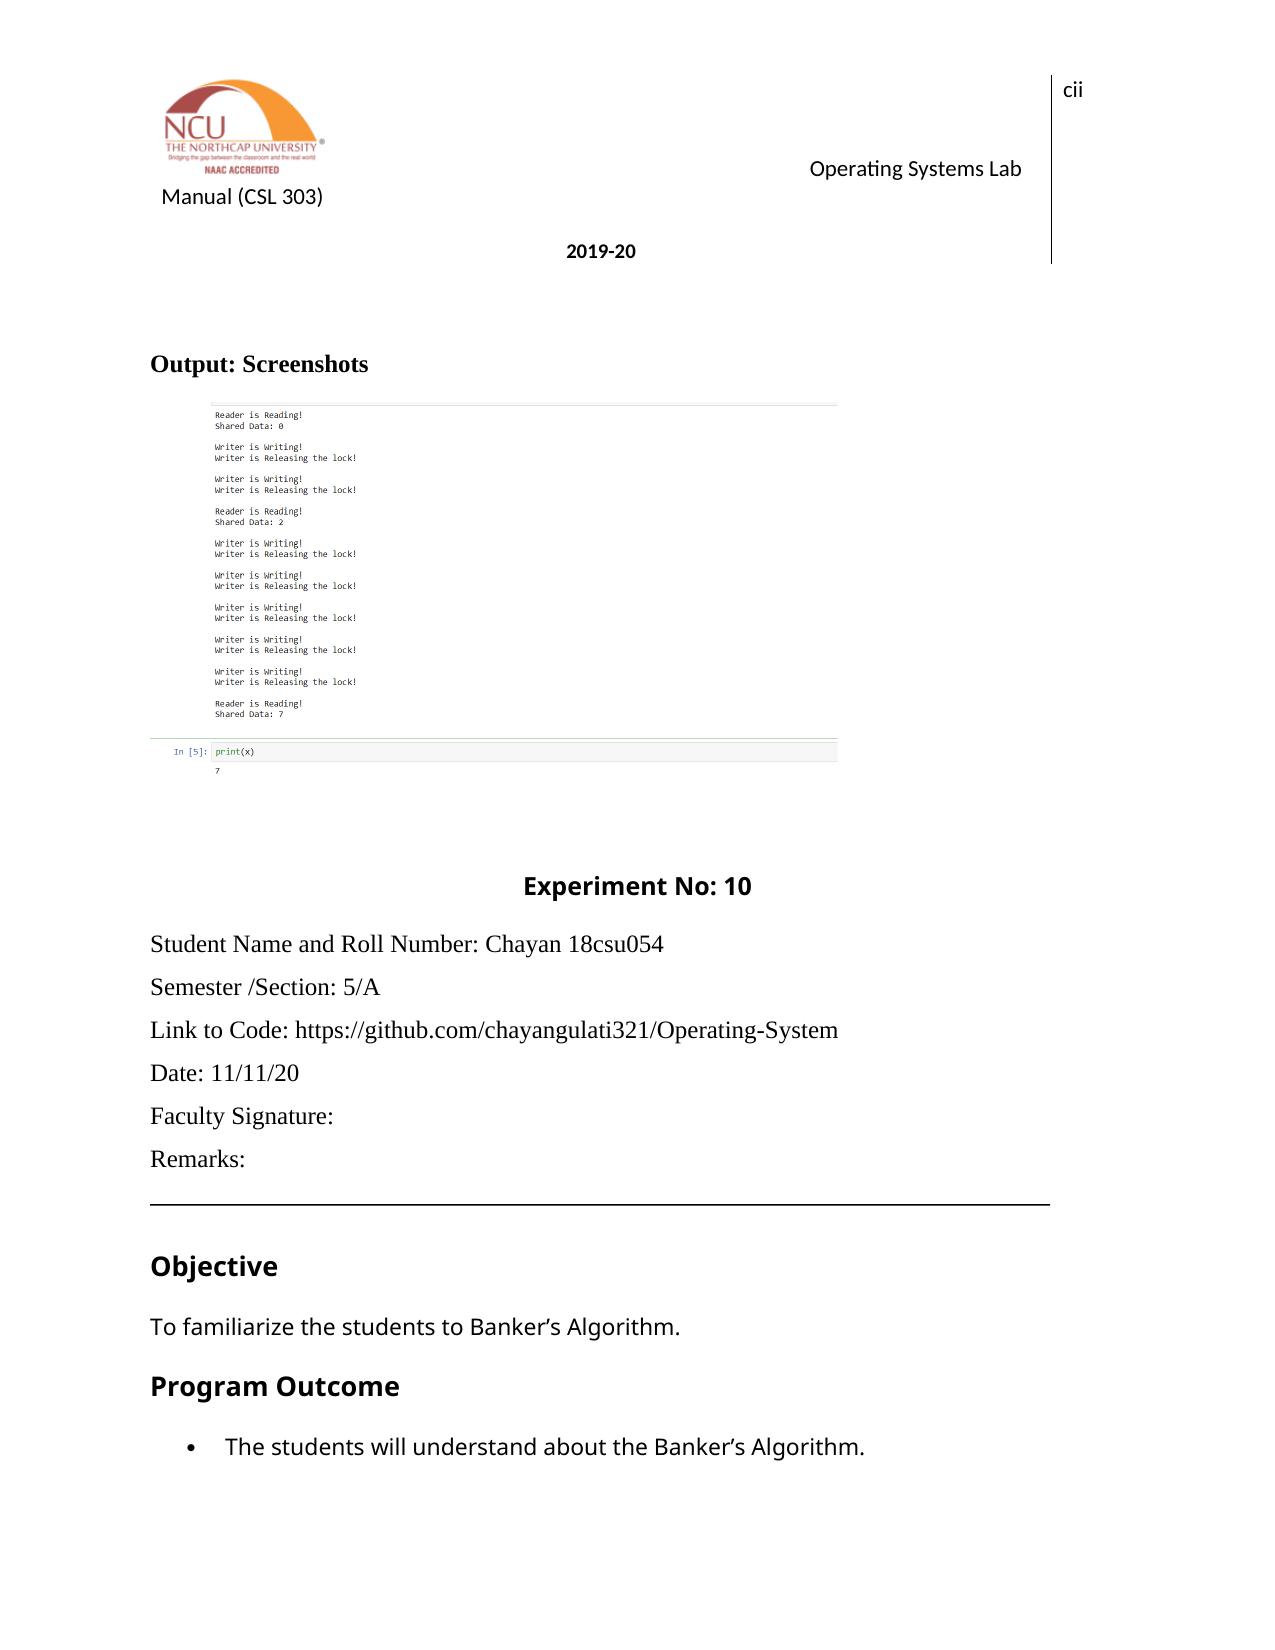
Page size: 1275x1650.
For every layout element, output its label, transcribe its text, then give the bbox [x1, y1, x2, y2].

text Semester /Section: 5/A [150, 972, 1125, 1001]
list The students will understand about the Banker’s Algorithm. [187, 1431, 1125, 1462]
text Date: 11/11/20 [150, 1058, 1125, 1087]
text Experiment No: 10 [150, 869, 1125, 903]
text Program Outcome [150, 1368, 1125, 1404]
text Remarks: [150, 1144, 1125, 1173]
text Objective [150, 1248, 1125, 1284]
text Output: Screenshots [150, 349, 1125, 378]
subtitle Student Name and Roll Number: Chayan 18csu054 [150, 929, 1125, 958]
text Link to Code: https://github.com/chayangulati321/Operating-System [150, 1015, 1125, 1044]
text To familiarize the students to Banker’s Algorithm. [150, 1311, 1125, 1342]
picture [161, 75, 325, 177]
picture [150, 402, 838, 784]
text Faculty Signature: [150, 1101, 1125, 1130]
